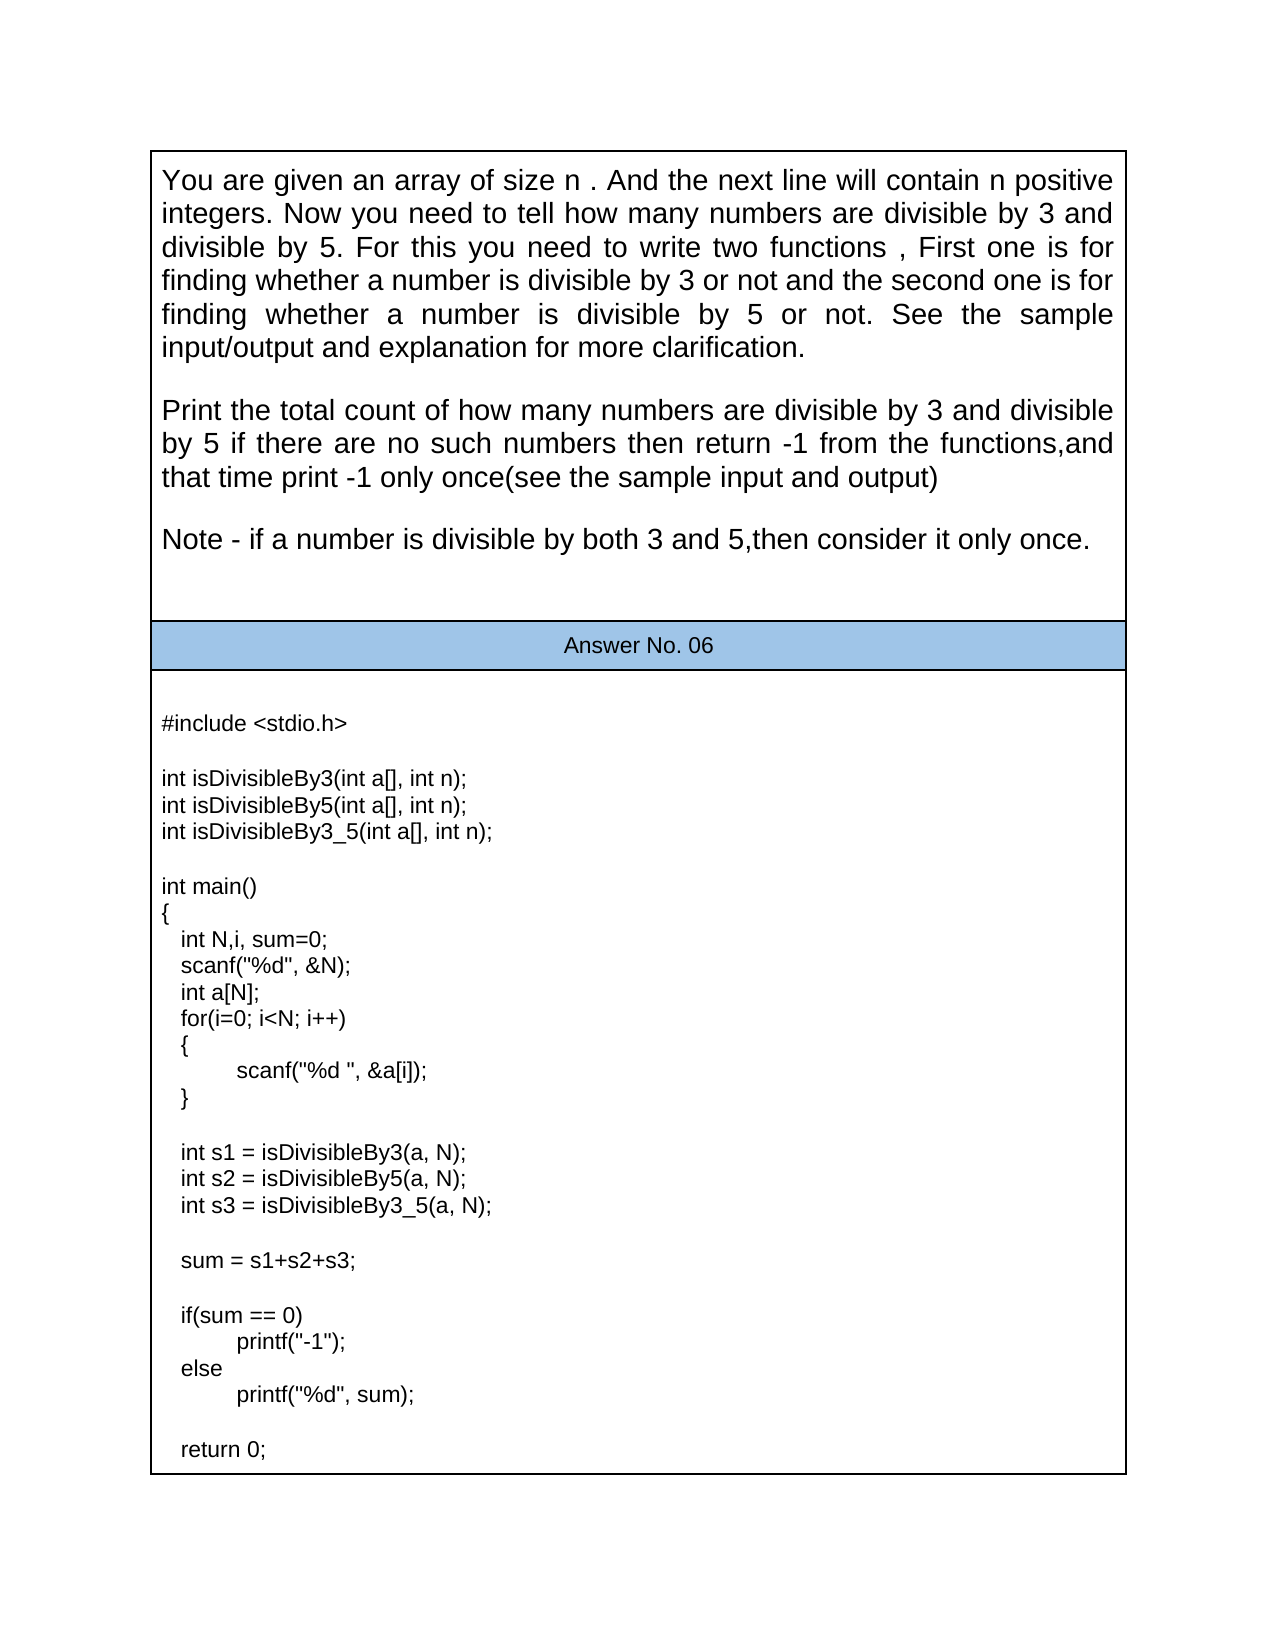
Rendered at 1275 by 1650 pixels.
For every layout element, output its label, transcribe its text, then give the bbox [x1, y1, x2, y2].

table_cell Answer No. 06 [152, 622, 1125, 669]
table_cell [152, 671, 1125, 1473]
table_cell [152, 152, 1125, 619]
